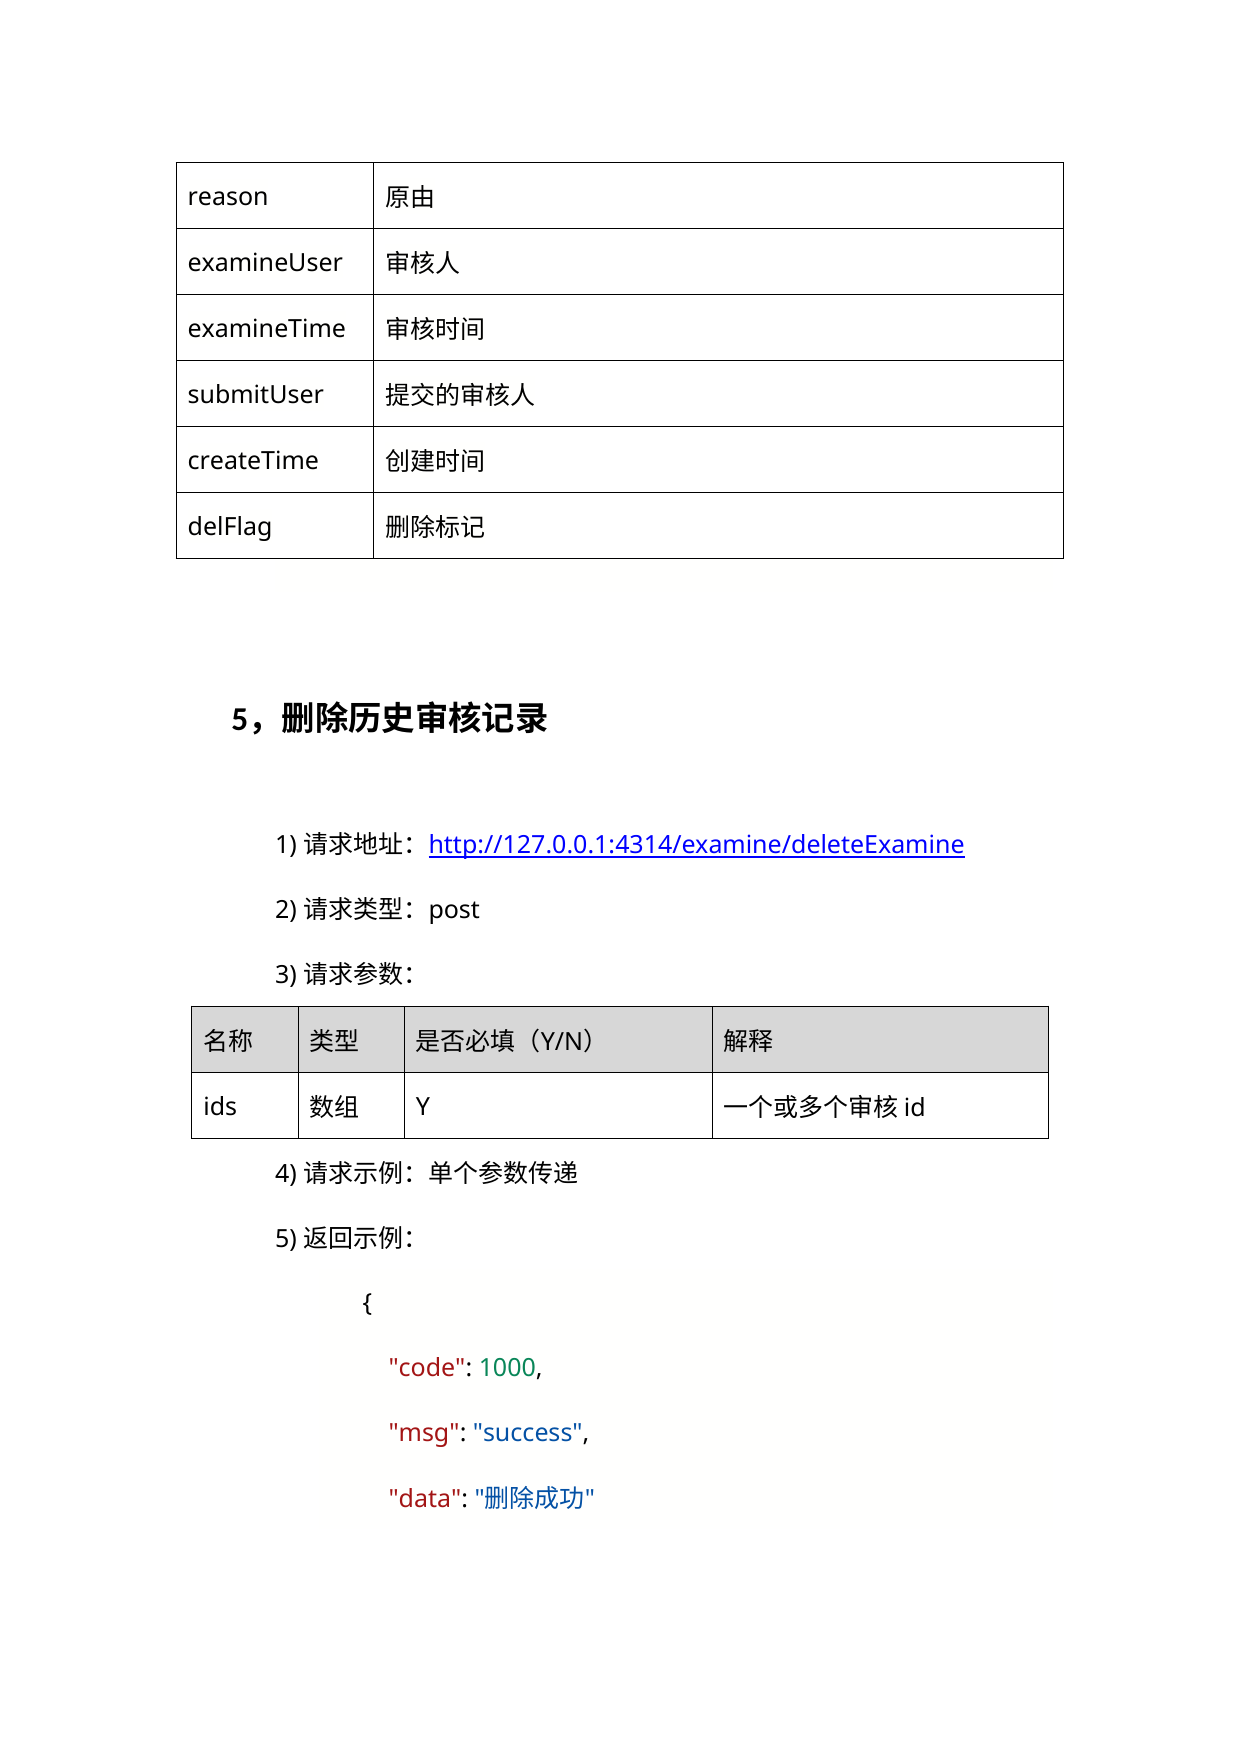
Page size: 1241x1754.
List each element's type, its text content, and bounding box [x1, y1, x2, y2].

table_cell delFlag [177, 493, 373, 558]
table_cell 数组 [299, 1073, 404, 1138]
table_cell reason [177, 163, 373, 228]
table_header 类型 [299, 1007, 404, 1072]
subtitle 删除历史审核记录 [231, 684, 1053, 749]
table_cell 原由 [374, 163, 1063, 228]
table_cell createTime [177, 427, 373, 492]
table_cell ids [192, 1073, 298, 1138]
list 请求类型：post [231, 876, 1053, 941]
list 请求示例：单个参数传递 [231, 1139, 1053, 1204]
table_cell 审核时间 [374, 295, 1063, 360]
table_cell 创建时间 [374, 427, 1063, 492]
table_cell Y [405, 1073, 712, 1138]
text "data": "删除成功" [319, 1464, 1053, 1529]
list 请求地址：http://127.0.0.1:4314/examine/deleteExamine [231, 811, 1053, 876]
list 请求参数： [231, 941, 1053, 1006]
table_cell submitUser [177, 361, 373, 426]
table_cell examineUser [177, 229, 373, 294]
table_header 是否必填（Y/N） [405, 1007, 712, 1072]
table_cell 审核人 [374, 229, 1063, 294]
table_header 名称 [192, 1007, 298, 1072]
table_cell examineTime [177, 295, 373, 360]
text { [319, 1269, 1053, 1334]
table_header 解释 [713, 1007, 1048, 1072]
text "msg": "success", [319, 1399, 1053, 1464]
text "code": 1000, [319, 1334, 1053, 1399]
table_cell 提交的审核人 [374, 361, 1063, 426]
table_cell 一个或多个审核id [713, 1073, 1048, 1138]
table_cell 删除标记 [374, 493, 1063, 558]
list 返回示例： [231, 1204, 1053, 1269]
